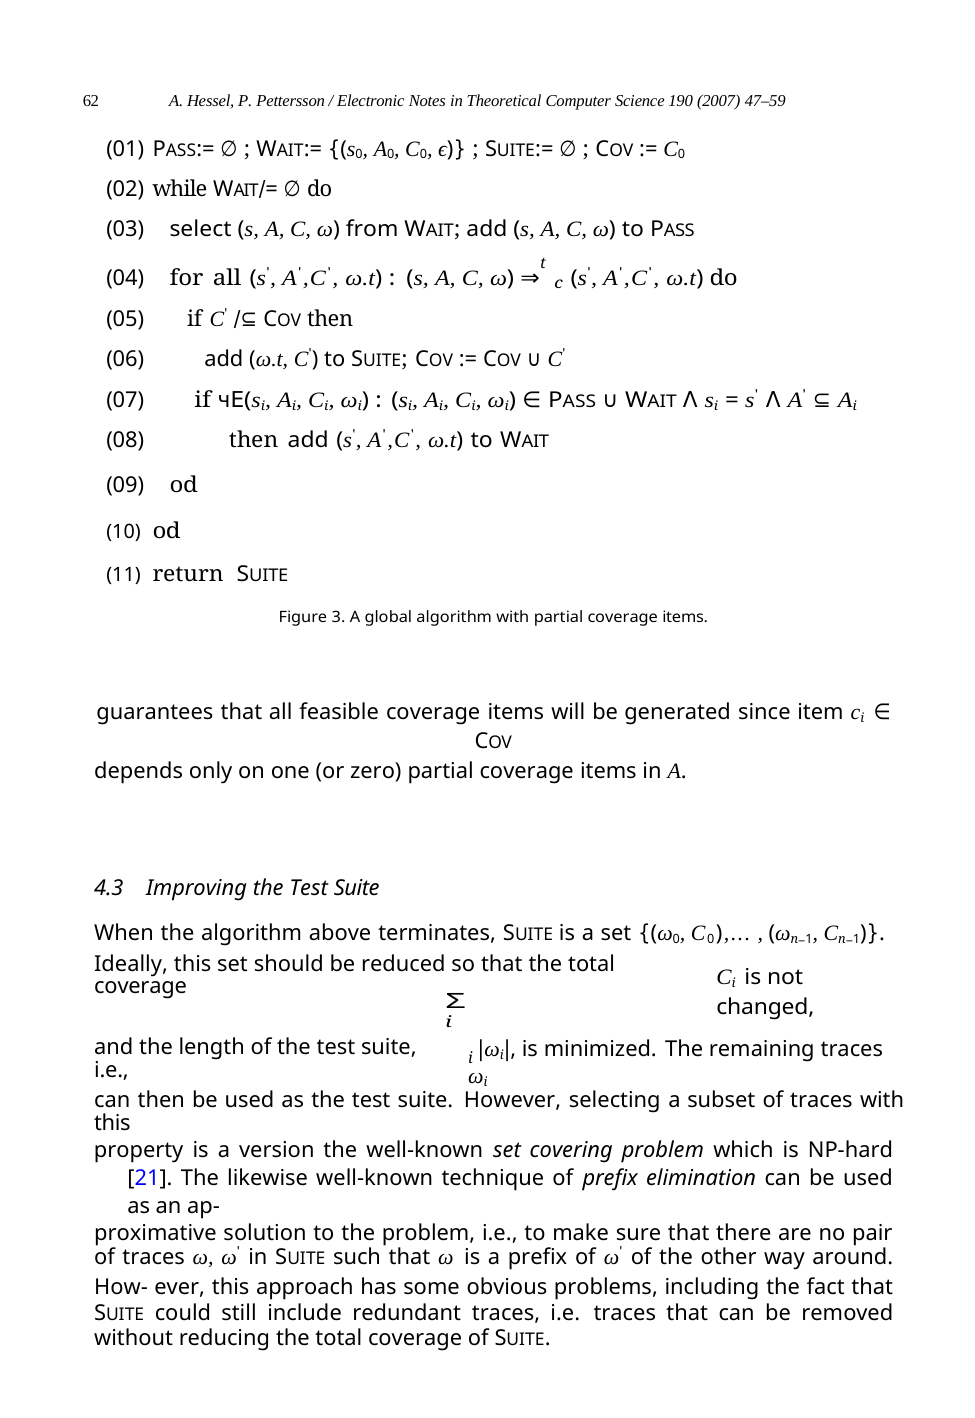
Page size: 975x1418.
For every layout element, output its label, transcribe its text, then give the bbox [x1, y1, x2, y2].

list return Suite [106, 558, 904, 588]
text Σ i [445, 998, 712, 1035]
text Figure 3. A global algorithm with partial coverage items. [82, 605, 904, 627]
text Ideally, this set should be reduced so that the total coverage [94, 953, 712, 998]
text proximative solution to the problem, i.e., to make sure that there are no pair of traces ω, ω' in Suite such that ω is a prefix of ω' of the other way around. How- ever, this approach has some obvious problems, including the fact that Suite could still include redundant traces, i.e. traces that can be removed without reducing the total coverage of Suite. [94, 1220, 893, 1352]
list select (s, A, C, ω) from Wait; add (s, A, C, ω) to Pass [106, 213, 904, 243]
text i |ωi|, is minimized. The remaining traces ωi [468, 1035, 904, 1089]
list if C' /⊆ Cov then [106, 303, 904, 337]
list if чE(si, Ai, Ci, ωi) : (si, Ai, Ci, ωi) ∈ Pass ∪ Wait Λ si = s' Λ A' ⊆ Ai [106, 384, 904, 418]
text Ci is not changed, [716, 961, 904, 1021]
text property is a version the well-known set covering problem which is NP-hard [21]. The likewise well-known technique of preﬁx elimination can be used as an ap- [94, 1135, 893, 1220]
list Improving the Test Suite [94, 871, 904, 901]
text guarantees that all feasible coverage items will be generated since item ci ∈ Cov [82, 696, 904, 754]
text can then be used as the test suite. However, selecting a subset of traces with this [94, 1089, 904, 1135]
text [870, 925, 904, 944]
list od [106, 515, 904, 545]
text and the length of the test suite, i.e., [94, 1035, 438, 1082]
text depends only on one (or zero) partial coverage items in A. [94, 754, 904, 784]
list od [106, 469, 904, 499]
list add (ω.t, C') to Suite; Cov := Cov ∪ C' [106, 343, 904, 377]
list Pass:= ∅ ; Wait:= {(s0, A0, C0, ϵ)} ; Suite:= ∅ ; Cov := C0 [106, 132, 904, 162]
list for all (s', A',C', ω.t) : (s, A, C, ω) ⇒t c (s', A',C', ω.t) do [106, 252, 904, 296]
text When the algorithm above terminates, Suite is a set {(ω0, C0),... , (ωn−1, Cn−1)}. [94, 925, 646, 944]
list while Wait/= ∅ do [106, 173, 904, 203]
list then add (s', A',C', ω.t) to Wait [106, 424, 904, 458]
